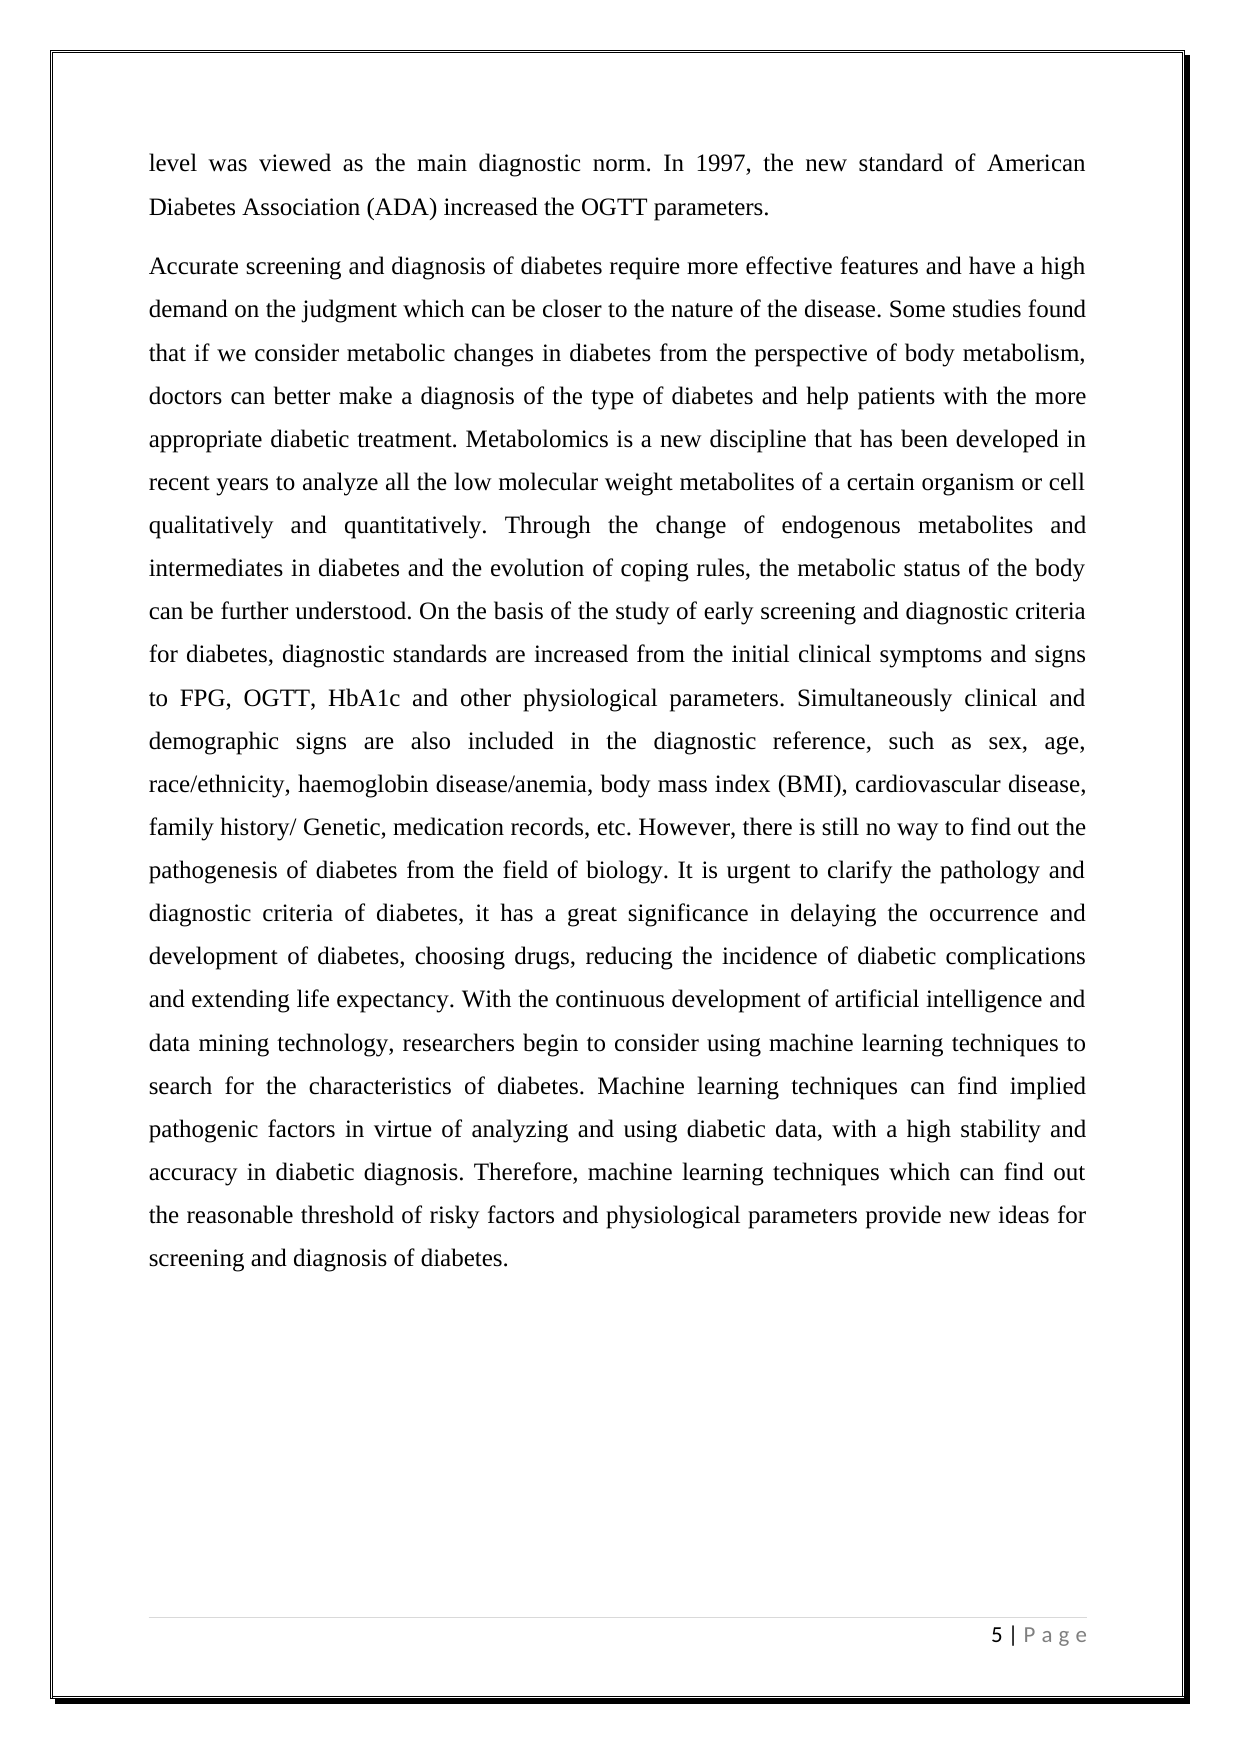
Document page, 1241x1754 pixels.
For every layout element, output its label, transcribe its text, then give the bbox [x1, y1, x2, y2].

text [148, 148, 1087, 220]
text Accurate screening and diagnosis of diabetes require more effective features and have a high demand on the judgment which can be closer to the nature of the disease. Some studies found that if we consider metabolic changes in diabetes from the perspective of body metabolism, doctors can better make a diagnosis of the type of diabetes and help patients with the more appropriate diabetic treatment. Metabolomics is a new discipline that has been developed in recent years to analyze all the low molecular weight metabolites of a certain organism or cell qualitatively and quantitatively. Through the change of endogenous metabolites and intermediates in diabetes and the evolution of coping rules, the metabolic status of the body can be further understood. On the basis of the study of early screening and diagnostic criteria for diabetes, diagnostic standards are increased from the initial clinical symptoms and signs to FPG, OGTT, HbA1c and other physiological parameters. Simultaneously clinical and demographic signs are also included in the diagnostic reference, such as sex, age, race/ethnicity, haemoglobin disease/anemia, body mass index (BMI), cardiovascular disease, family history/ Genetic, medication records, etc. However, there is still no way to find out the pathogenesis of diabetes from the field of biology. It is urgent to clarify the pathology and diagnostic criteria of diabetes, it has a great significance in delaying the occurrence and development of diabetes, choosing drugs, reducing the incidence of diabetic complications and extending life expectancy. With the continuous development of artificial intelligence and data mining technology, researchers begin to consider using machine learning techniques to search for the characteristics of diabetes. Machine learning techniques can find implied pathogenic factors in virtue of analyzing and using diabetic data, with a high stability and accuracy in diabetic diagnosis. Therefore, machine learning techniques which can find out the reasonable threshold of risky factors and physiological parameters provide new ideas for screening and diagnosis of diabetes. [148, 251, 1087, 1272]
